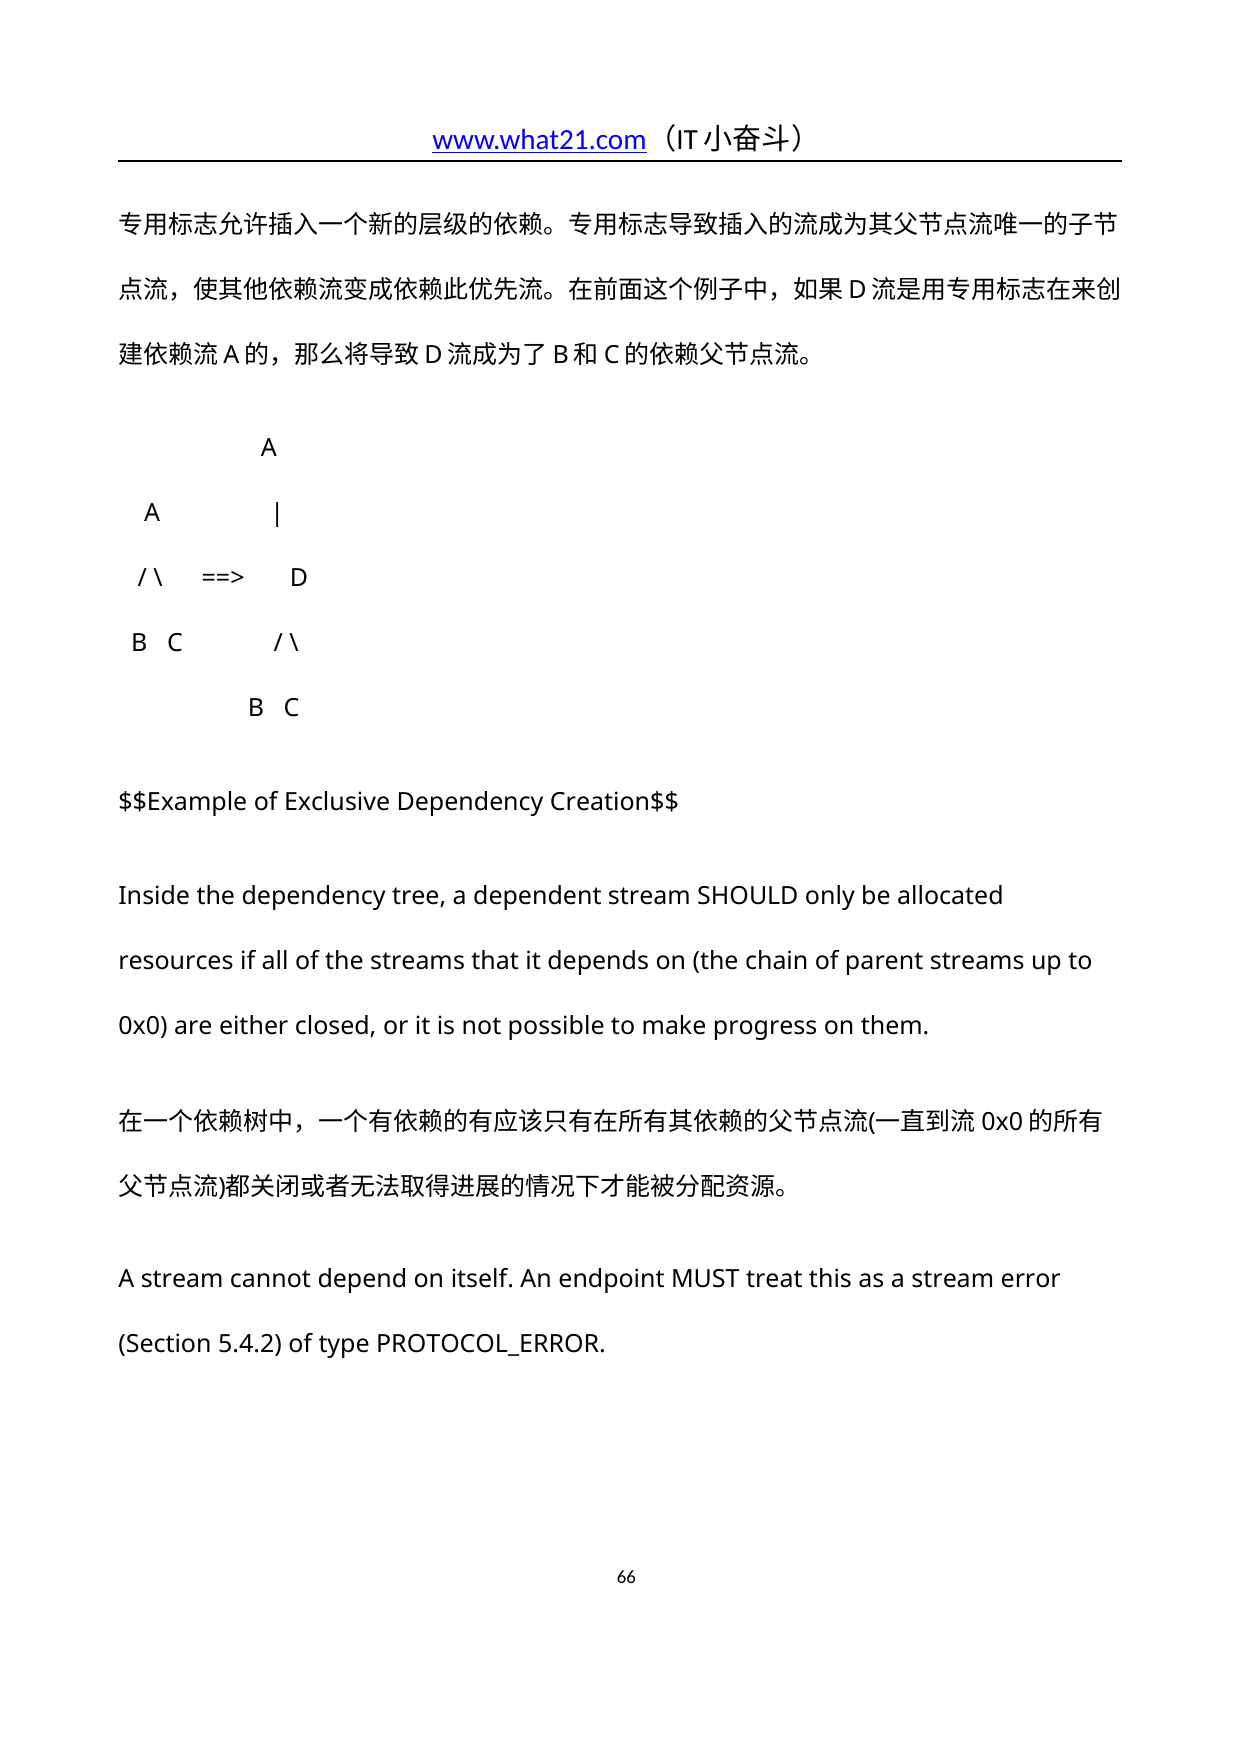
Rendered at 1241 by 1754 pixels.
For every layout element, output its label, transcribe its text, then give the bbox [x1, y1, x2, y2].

text / \ ==> D [118, 544, 1122, 609]
text A stream cannot depend on itself. An endpoint MUST treat this as a stream error (Section 5.4.2) of type PROTOCOL_ERROR. [118, 1246, 1122, 1376]
text B C / \ [118, 609, 1122, 674]
text A | [118, 479, 1122, 544]
text 专用标志允许插入一个新的层级的依赖。专用标志导致插入的流成为其父节点流唯一的子节点流，使其他依赖流变成依赖此优先流。在前面这个例子中，如果D流是用专用标志在来创建依赖流A的，那么将导致D流成为了B和C的依赖父节点流。 [118, 190, 1122, 385]
text A [118, 414, 1122, 479]
text 在一个依赖树中，一个有依赖的有应该只有在所有其依赖的父节点流(一直到流 0x0的所有父节点流)都关闭或者无法取得进展的情况下才能被分配资源。 [118, 1087, 1122, 1217]
text Inside the dependency tree, a dependent stream SHOULD only be allocated resources if all of the streams that it depends on (the chain of parent streams up to 0x0) are either closed, or it is not possible to make progress on them. [118, 862, 1122, 1057]
text $$Example of Exclusive Dependency Creation$$ [118, 768, 1122, 833]
text B C [118, 674, 1122, 739]
